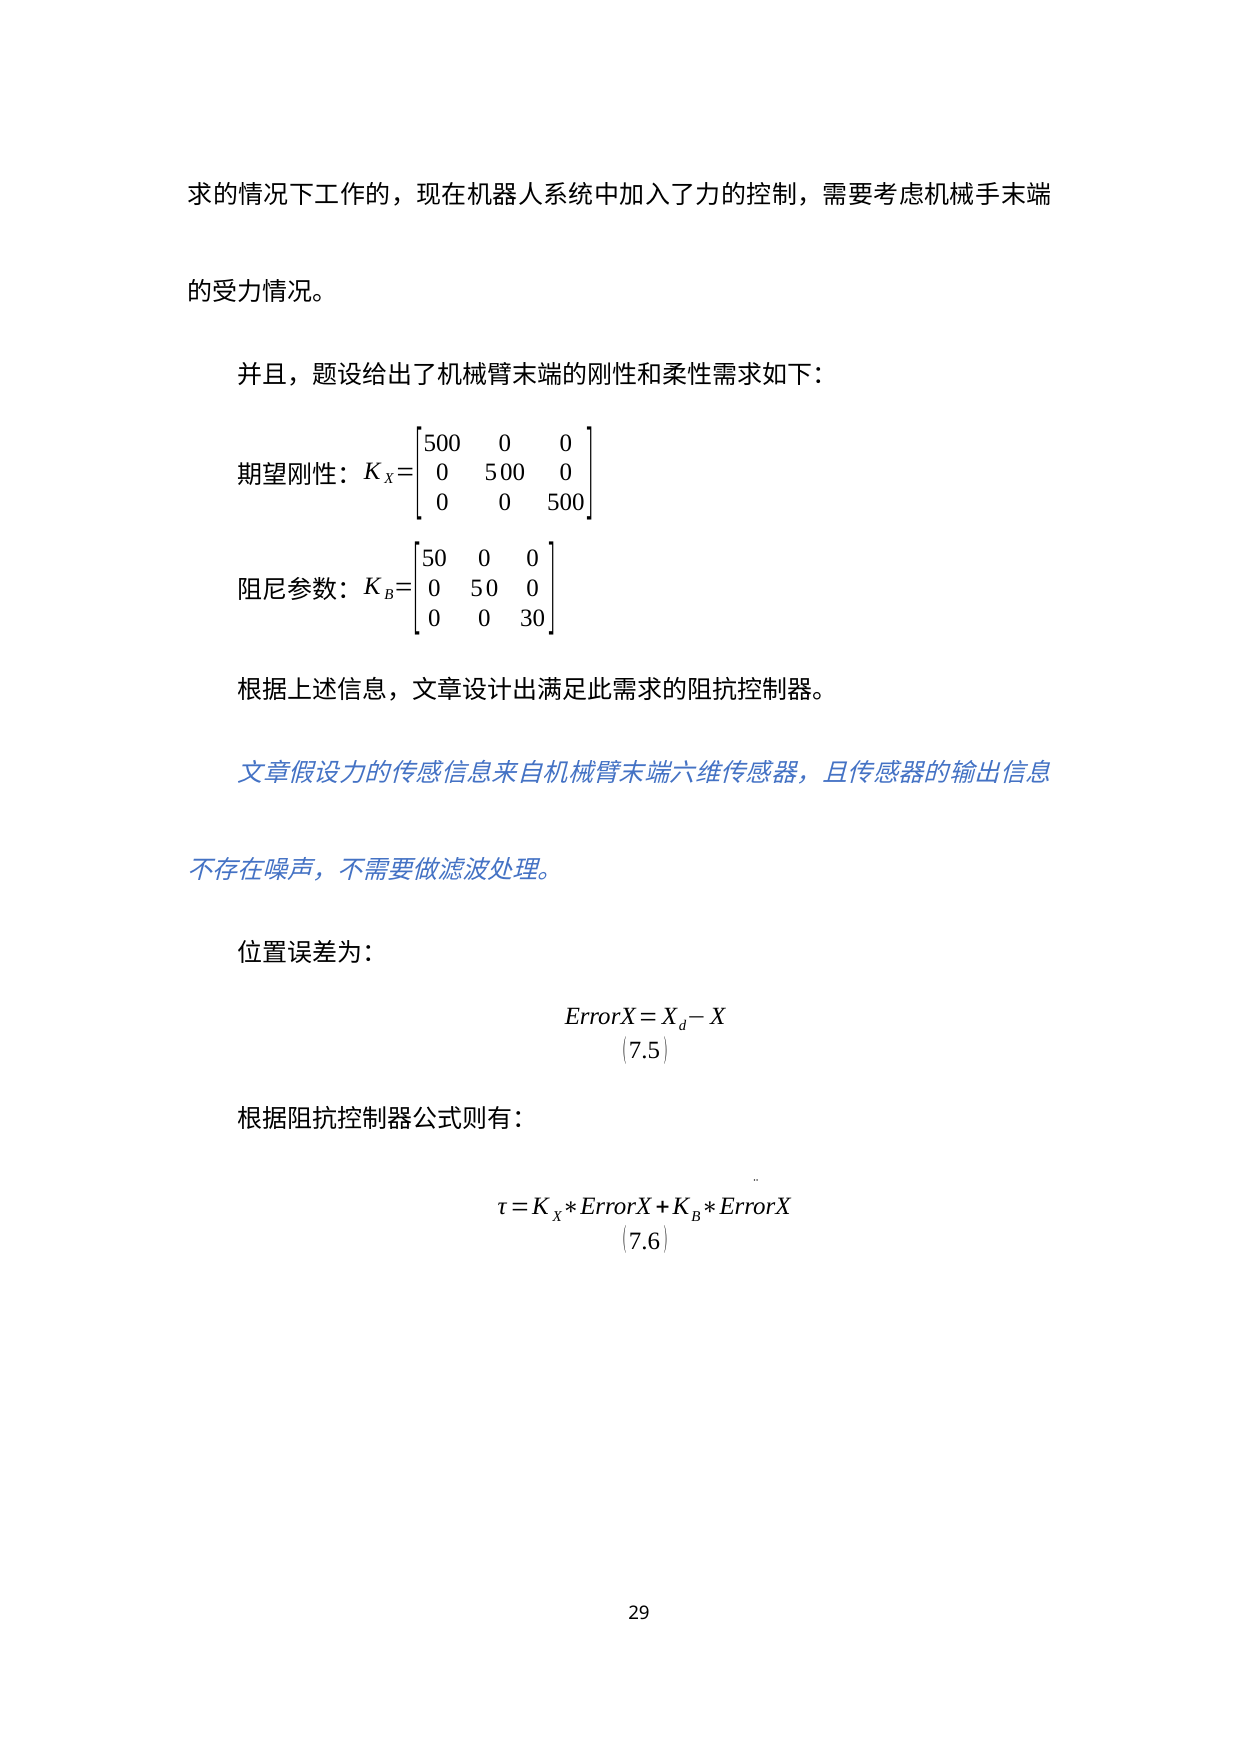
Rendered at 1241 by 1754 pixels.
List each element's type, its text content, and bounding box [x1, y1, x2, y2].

text 期望刚性： [187, 423, 1053, 521]
text 位置误差为： [187, 918, 1053, 983]
text 文章假设力的传感信息来自机械臂末端六维传感器，且传感器的输出信息不存在噪声，不需要做滤波处理。 [187, 738, 1053, 900]
text 根据阻抗控制器公式则有： [187, 1084, 1053, 1149]
text 不同于五、六点所提到的跟踪需求，五、六点的跟踪是在末端没有里的需求的情况下工作的，现在机器人系统中加入了力的控制，需要考虑机械手末端的受力情况。 [187, 160, 1053, 322]
text 并且，题设给出了机械臂末端的刚性和柔性需求如下： [187, 340, 1053, 405]
text 阻尼参数： [187, 539, 1053, 637]
text 根据上述信息，文章设计出满足此需求的阻抗控制器。 [187, 655, 1053, 720]
